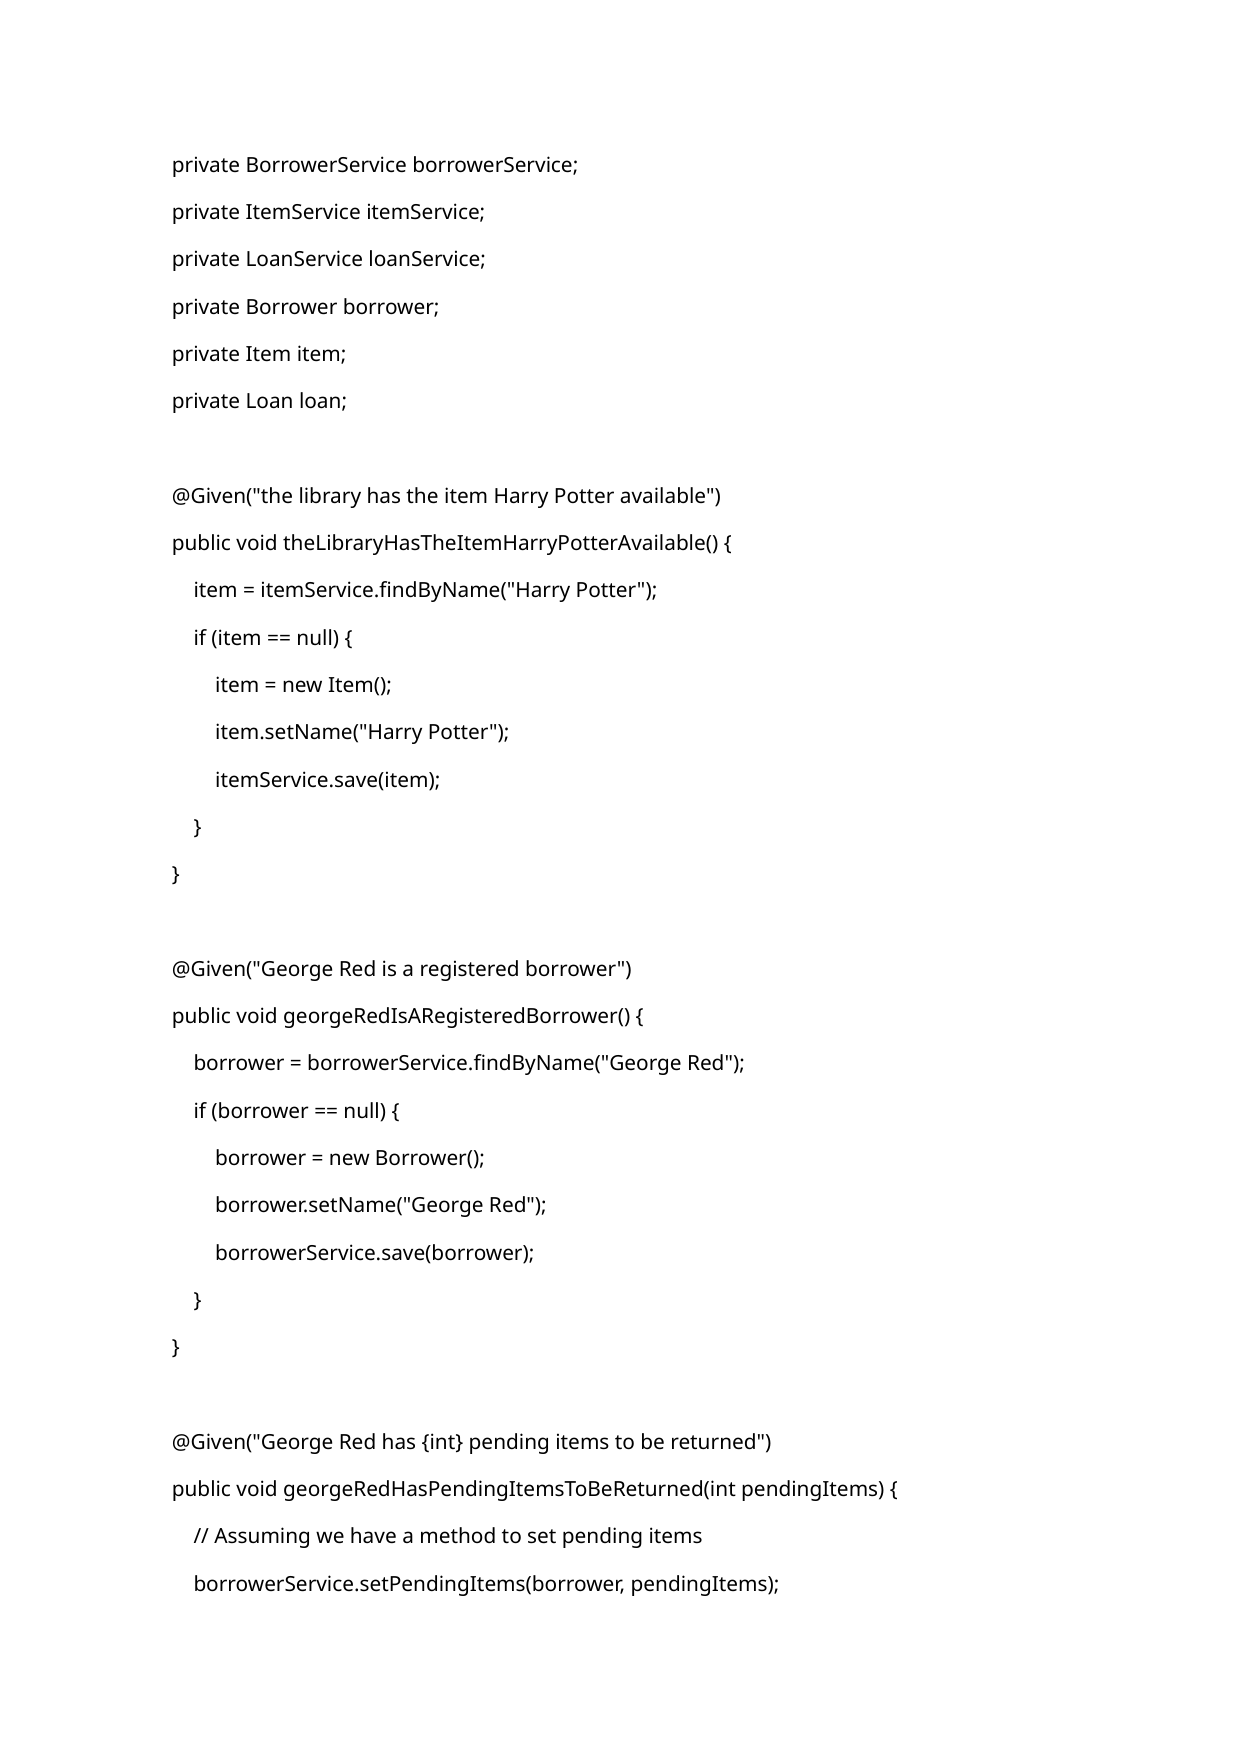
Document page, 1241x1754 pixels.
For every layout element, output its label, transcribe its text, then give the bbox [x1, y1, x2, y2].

text public void theLibraryHasTheItemHarryPotterAvailable() { [150, 528, 1090, 557]
text } [150, 1332, 1090, 1361]
text private BorrowerService borrowerService; [150, 150, 1090, 178]
text } [150, 1285, 1090, 1313]
text private Borrower borrower; [150, 292, 1090, 320]
text if (borrower == null) { [150, 1096, 1090, 1124]
text private Item item; [150, 339, 1090, 368]
text public void georgeRedHasPendingItemsToBeReturned(int pendingItems) { [150, 1474, 1090, 1503]
text @Given("the library has the item Harry Potter available") [150, 481, 1090, 509]
text @Given("George Red is a registered borrower") [150, 954, 1090, 982]
text // Assuming we have a method to set pending items [150, 1521, 1090, 1550]
text borrower.setName("George Red"); [150, 1190, 1090, 1219]
text } [150, 859, 1090, 888]
text private LoanService loanService; [150, 244, 1090, 273]
text itemService.save(item); [150, 765, 1090, 793]
text item = new Item(); [150, 670, 1090, 699]
text borrower = borrowerService.findByName("George Red"); [150, 1048, 1090, 1077]
text item = itemService.findByName("Harry Potter"); [150, 576, 1090, 604]
text borrower = new Borrower(); [150, 1143, 1090, 1172]
text borrowerService.save(borrower); [150, 1238, 1090, 1266]
text borrowerService.setPendingItems(borrower, pendingItems); [150, 1569, 1090, 1597]
text @Given("George Red has {int} pending items to be returned") [150, 1427, 1090, 1455]
text private Loan loan; [150, 386, 1090, 415]
text public void georgeRedIsARegisteredBorrower() { [150, 1001, 1090, 1030]
text private ItemService itemService; [150, 197, 1090, 226]
text item.setName("Harry Potter"); [150, 717, 1090, 746]
text if (item == null) { [150, 623, 1090, 651]
text } [150, 812, 1090, 841]
